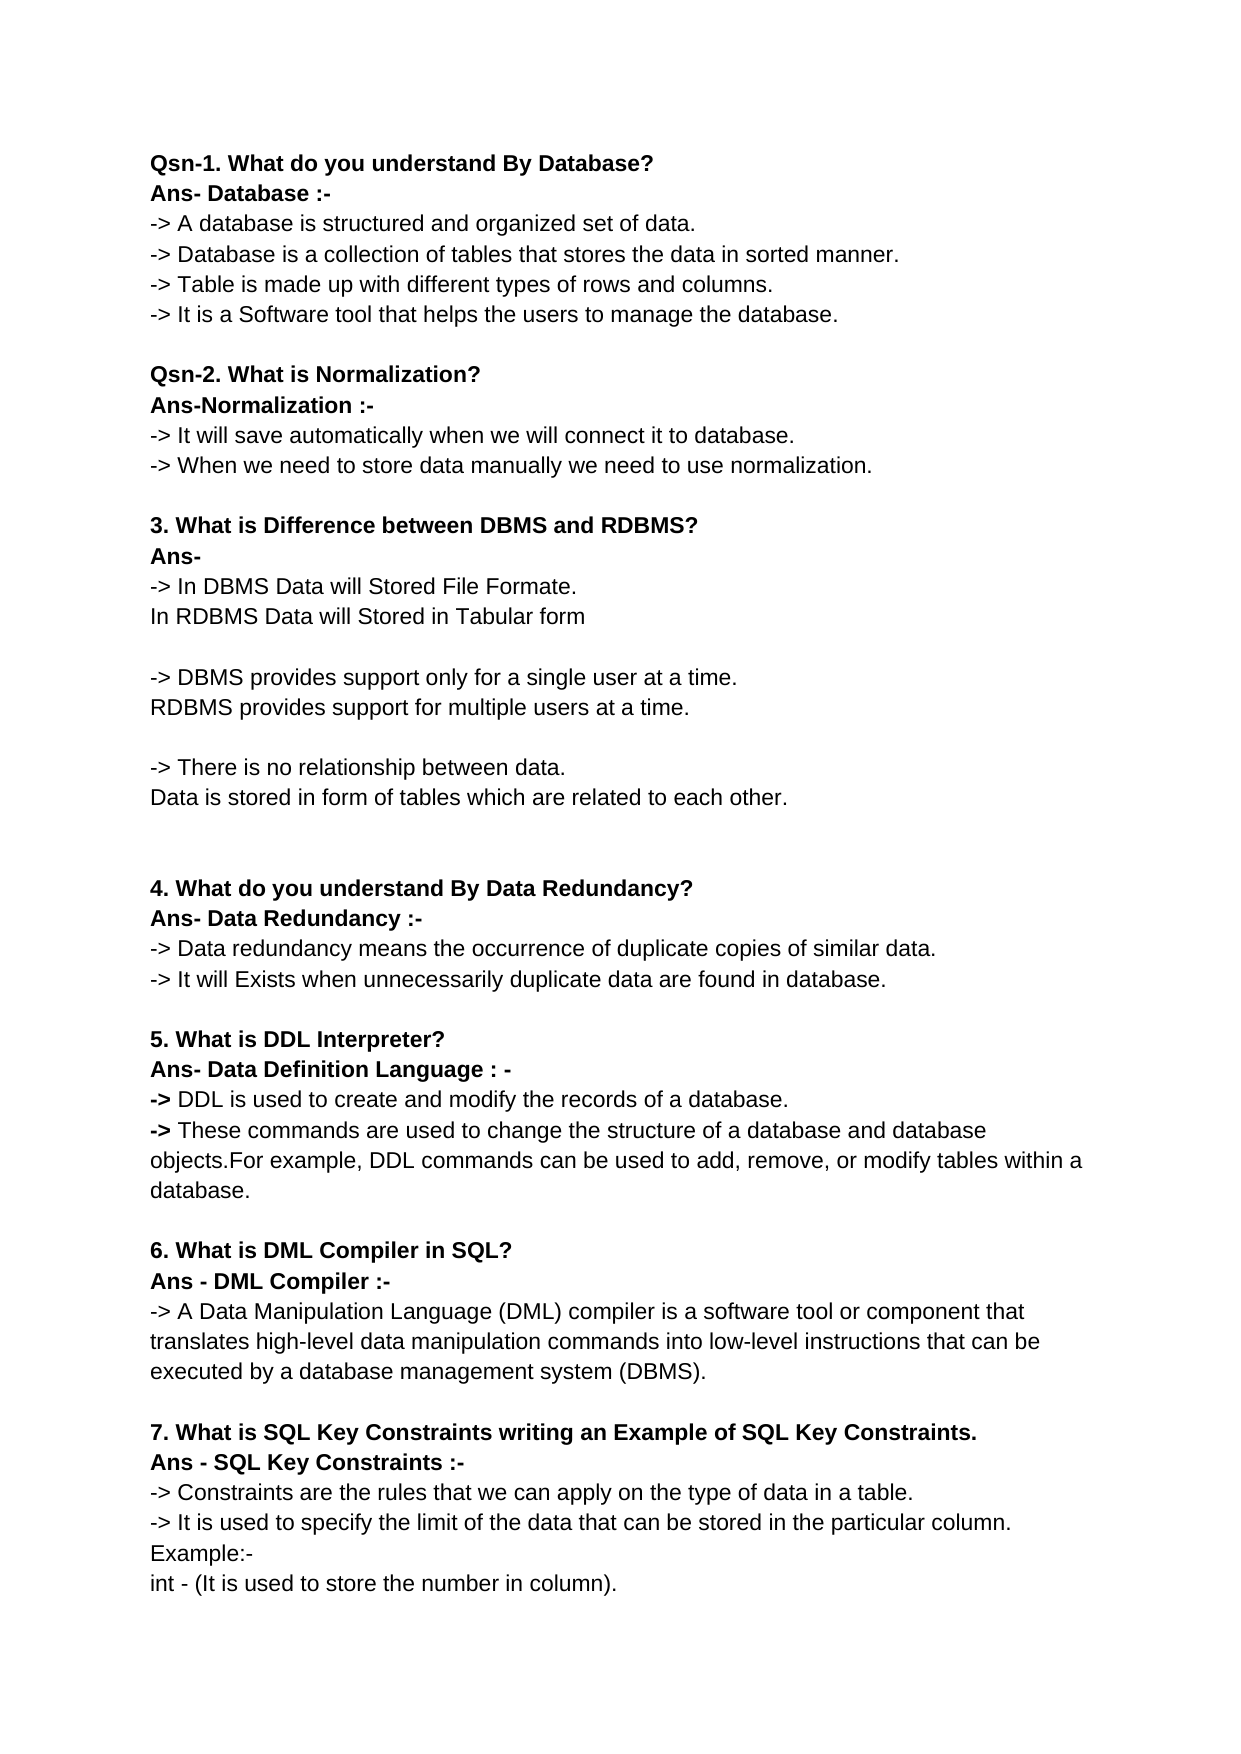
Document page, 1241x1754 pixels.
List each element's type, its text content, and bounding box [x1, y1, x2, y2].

text 3. What is Difference between DBMS and RDBMS? [150, 512, 1090, 539]
text -> It will Exists when unnecessarily duplicate data are found in database. [150, 966, 1090, 992]
text Ans-Normalization :- [150, 392, 1090, 418]
text -> Table is made up with different types of rows and columns. [150, 271, 1090, 297]
text -> There is no relationship between data. [150, 754, 1090, 781]
text Ans- Data Redundancy :- [150, 905, 1090, 932]
text 5. What is DDL Interpreter? [150, 1026, 1090, 1052]
text -> It is a Software tool that helps the users to manage the database. [150, 301, 1090, 327]
text Data is stored in form of tables which are related to each other. [150, 784, 1090, 811]
text -> DBMS provides support only for a single user at a time. [150, 663, 1090, 690]
text -> These commands are used to change the structure of a database and database objects.For example, DDL commands can be used to add, remove, or modify tables within a database. [150, 1117, 1090, 1203]
text -> It will save automatically when we will connect it to database. [150, 422, 1090, 448]
text 7. What is SQL Key Constraints writing an Example of SQL Key Constraints. [150, 1419, 1090, 1445]
text -> A database is structured and organized set of data. [150, 210, 1090, 237]
text 4. What do you understand By Data Redundancy? [150, 875, 1090, 901]
text Ans- Database :- [150, 180, 1090, 207]
text Ans - DML Compiler :- [150, 1268, 1090, 1294]
text Qsn-2. What is Normalization? [150, 361, 1090, 388]
text -> Database is a collection of tables that stores the data in sorted manner. [150, 241, 1090, 267]
text Ans- [150, 543, 1090, 569]
text -> When we need to store data manually we need to use normalization. [150, 452, 1090, 478]
text 6. What is DML Compiler in SQL? [150, 1237, 1090, 1264]
text Ans - SQL Key Constraints :- [150, 1449, 1090, 1475]
text RDBMS provides support for multiple users at a time. [150, 694, 1090, 720]
text Qsn-1. What do you understand By Database? [150, 150, 1090, 176]
text Example:- [150, 1539, 1090, 1566]
text -> Data redundancy means the occurrence of duplicate copies of similar data. [150, 935, 1090, 962]
text In RDBMS Data will Stored in Tabular form [150, 603, 1090, 629]
text -> In DBMS Data will Stored File Formate. [150, 573, 1090, 599]
text -> It is used to specify the limit of the data that can be stored in the particular column. [150, 1509, 1090, 1536]
text Ans- Data Definition Language : - [150, 1056, 1090, 1083]
text int - (It is used to store the number in column). [150, 1570, 1090, 1596]
text -> Constraints are the rules that we can apply on the type of data in a table. [150, 1479, 1090, 1506]
text -> DDL is used to create and modify the records of a database. [150, 1086, 1090, 1113]
text -> A Data Manipulation Language (DML) compiler is a software tool or component that translates high-level data manipulation commands into low-level instructions that can be executed by a database management system (DBMS). [150, 1298, 1090, 1385]
